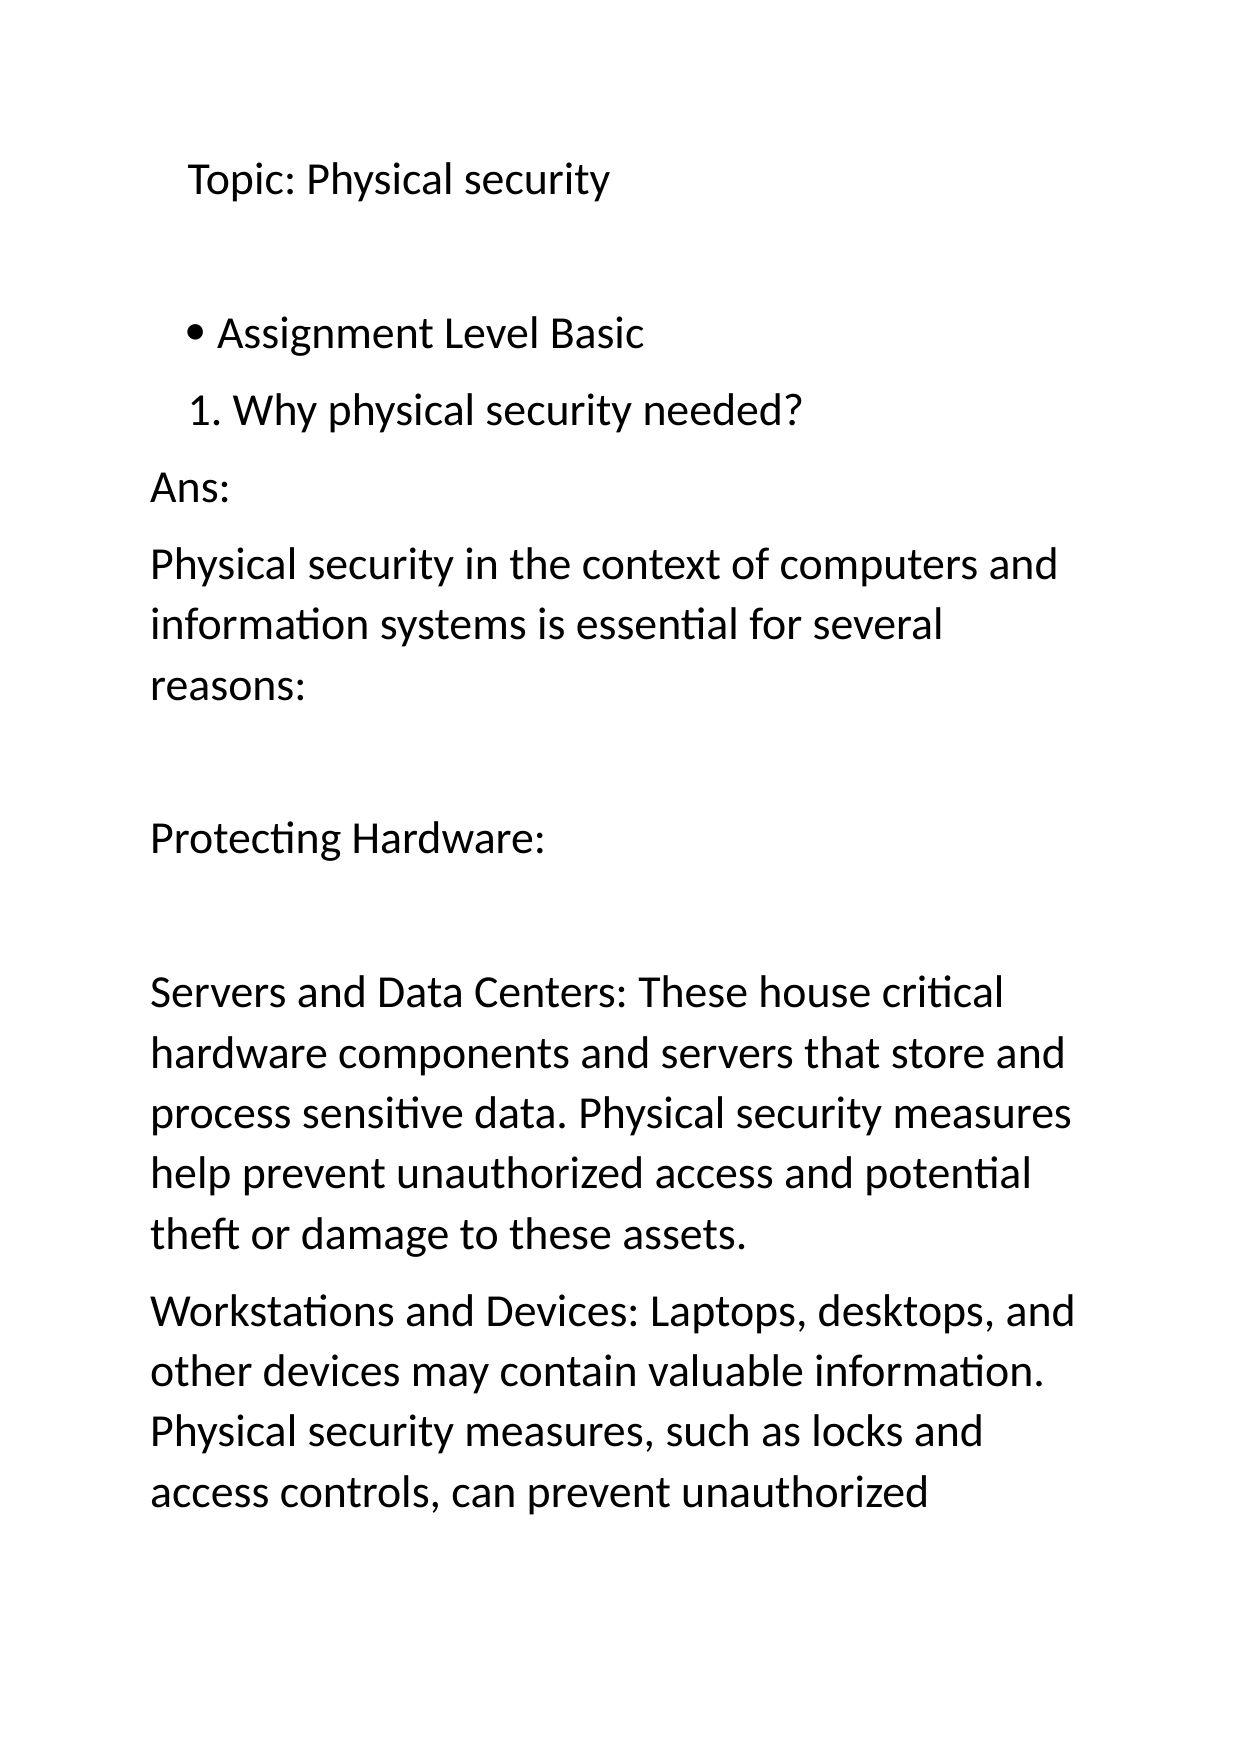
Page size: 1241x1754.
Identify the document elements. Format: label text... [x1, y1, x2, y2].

text Assignment Level Basic [187, 304, 1090, 360]
text Servers and Data Centers: These house critical hardware components and servers that store and process sensitive data. Physical security measures help prevent unauthorized access and potential theft or damage to these assets. [150, 963, 1090, 1261]
text Protecting Hardware: [150, 809, 1090, 865]
text Ans: [150, 458, 1090, 514]
text Physical security in the context of computers and information systems is essential for several reasons: [150, 535, 1090, 711]
text Topic: Physical security [187, 150, 1090, 206]
list Why physical security needed? [187, 381, 1090, 437]
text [150, 1282, 1090, 1518]
